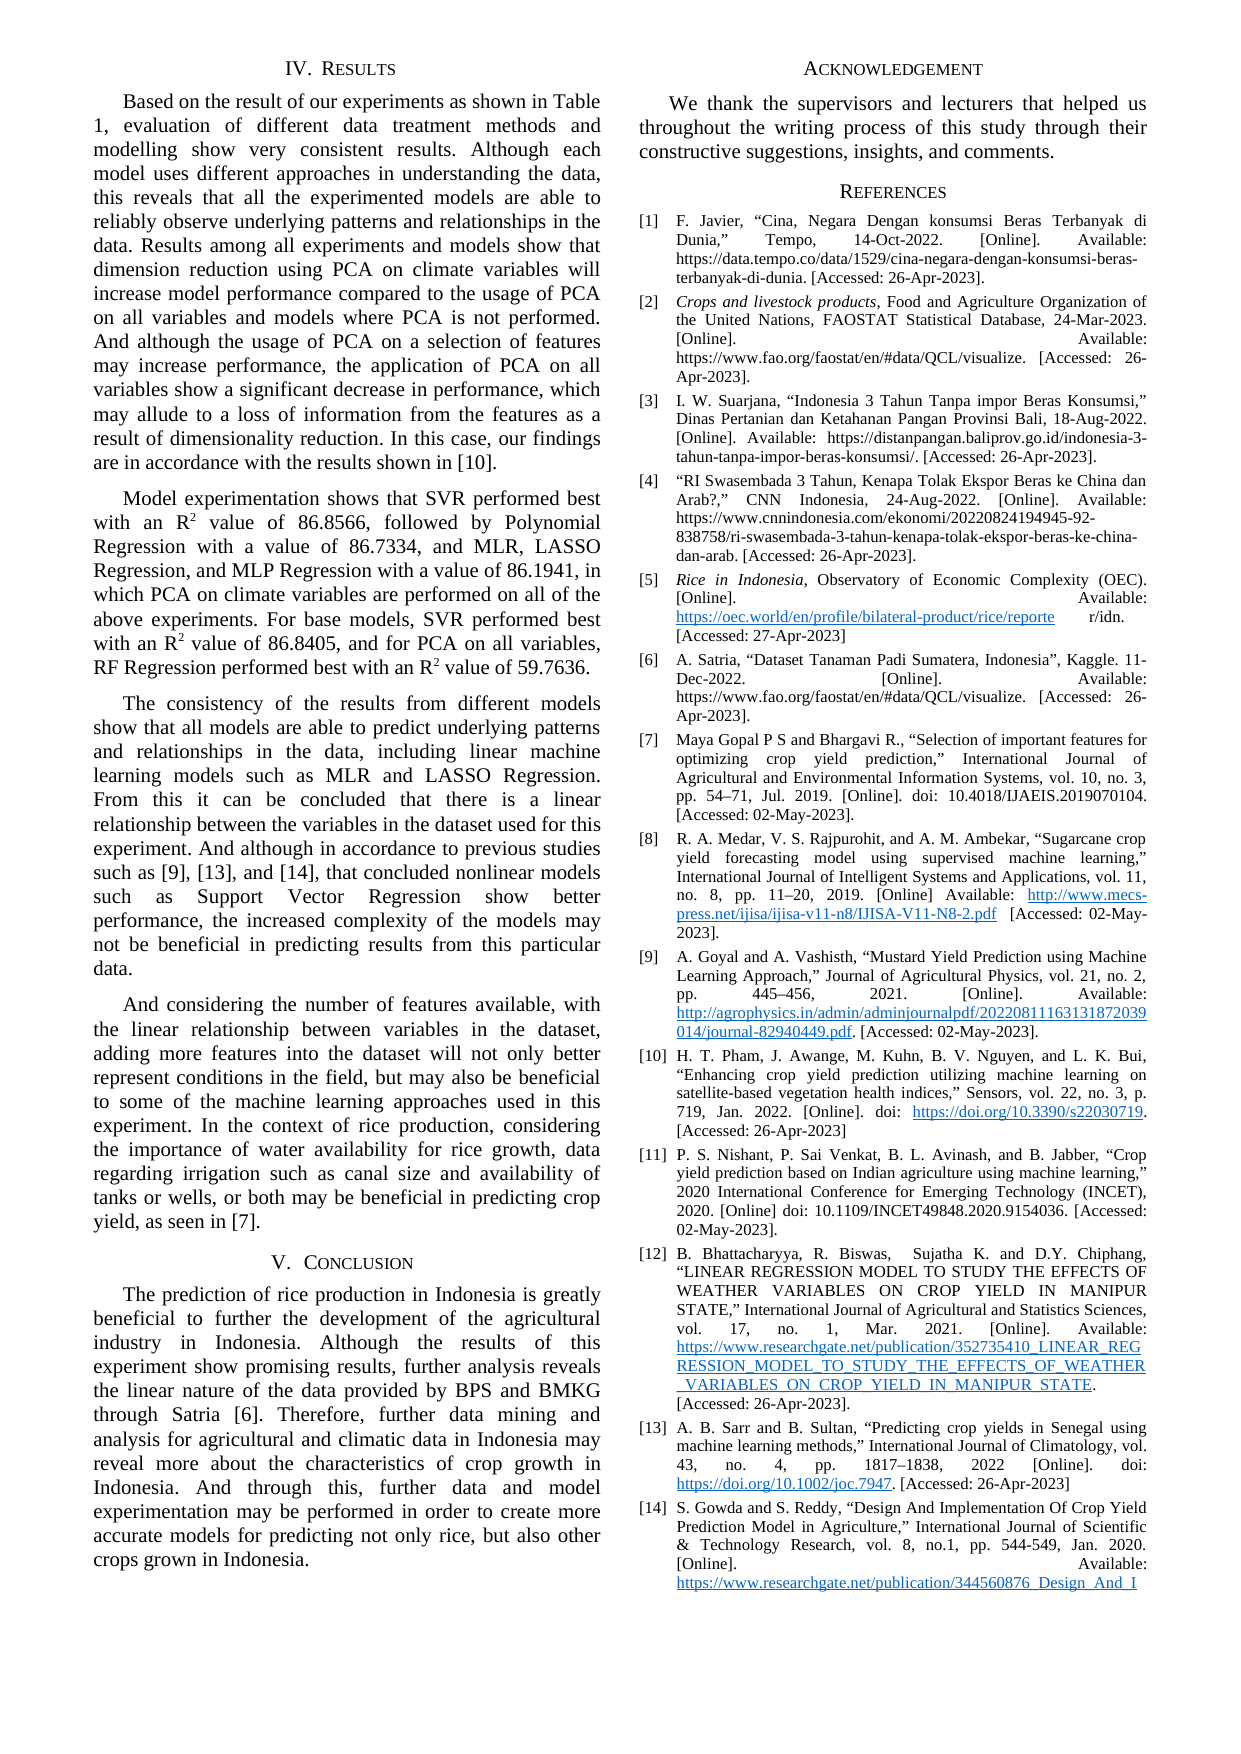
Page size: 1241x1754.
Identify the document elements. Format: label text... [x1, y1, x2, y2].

text The prediction of rice production in Indonesia is greatly beneficial to further the development of the agricultural industry in Indonesia. Although the results of this experiment show promising results, further analysis reveals the linear nature of the data provided by BPS and BMKG through Satria [6]. Therefore, further data mining and analysis for agricultural and climatic data in Indonesia may reveal more about the characteristics of crop growth in Indonesia. And through this, further data and model experimentation may be performed in order to create more accurate models for predicting not only rice, but also other crops grown in Indonesia. [93, 1282, 601, 1571]
text We thank the supervisors and lecturers that helped us throughout the writing process of this study through their constructive suggestions, insights, and comments. [639, 91, 1147, 163]
text And considering the number of features available, with the linear relationship between variables in the dataset, adding more features into the dataset will not only better represent conditions in the field, but may also be beneficial to some of the machine learning approaches used in this experiment. In the context of rice production, considering the importance of water availability for rice growth, data regarding irrigation such as canal size and availability of tanks or wells, or both may be beneficial in predicting crop yield, as seen in [7]. [93, 992, 601, 1233]
text H. T. Pham, J. Awange, M. Kuhn, B. V. Nguyen, and L. K. Bui, “Enhancing crop yield prediction utilizing machine learning on satellite-based vegetation health indices,” Sensors, vol. 22, no. 3, p. 719, Jan. 2022. [Online]. doi: https://doi.org/10.3390/s22030719. [Accessed: 26-Apr-2023] [639, 1046, 1147, 1140]
text Crops and livestock products, Food and Agriculture Organization of the United Nations, FAOSTAT Statistical Database, 24-Mar-2023. [Online]. Available: https://www.fao.org/faostat/en/#data/QCL/visualize. [Accessed: 26-Apr-2023]. [639, 292, 1147, 386]
text Model experimentation shows that SVR performed best with an R2 value of 86.8566, followed by Polynomial Regression with a value of 86.7334, and MLR, LASSO Regression, and MLP Regression with a value of 86.1941, in which PCA on climate variables are performed on all of the above experiments. For base models, SVR performed best with an R2 value of 86.8405, and for PCA on all variables, RF Regression performed best with an R2 value of 59.7636. [93, 486, 601, 679]
text R. A. Medar, V. S. Rajpurohit, and A. M. Ambekar, “Sugarcane crop yield forecasting model using supervised machine learning,” International Journal of Intelligent Systems and Applications, vol. 11, no. 8, pp. 11–20, 2019. [Online] Available: http://www.mecs-press.net/ijisa/ijisa-v11-n8/IJISA-V11-N8-2.pdf [Accessed: 02-May-2023]. [639, 829, 1147, 942]
text P. S. Nishant, P. Sai Venkat, B. L. Avinash, and B. Jabber, “Crop yield prediction based on Indian agriculture using machine learning,” 2020 International Conference for Emerging Technology (INCET), 2020. [Online] doi: 10.1109/INCET49848.2020.9154036. [Accessed: 02-May-2023]. [639, 1145, 1147, 1239]
text F. Javier, “Cina, Negara Dengan konsumsi Beras Terbanyak di Dunia,” Tempo, 14-Oct-2022. [Online]. Available: https://data.tempo.co/data/1529/cina-negara-dengan-konsumsi-beras-terbanyak-di-dunia. [Accessed: 26-Apr-2023]. [639, 212, 1147, 287]
text The consistency of the results from different models show that all models are able to predict underlying patterns and relationships in the data, including linear machine learning models such as MLR and LASSO Regression. From this it can be concluded that there is a linear relationship between the variables in the dataset used for this experiment. And although in accordance to previous studies such as [9], [13], and [14], that concluded nonlinear models such as Support Vector Regression show better performance, the increased complexity of the models may not be beneficial in predicting results from this particular data. [93, 691, 601, 980]
text Maya Gopal P S and Bhargavi R., “Selection of important features for optimizing crop yield prediction,” International Journal of Agricultural and Environmental Information Systems, vol. 10, no. 3, pp. 54–71, Jul. 2019. [Online]. doi: 10.4018/IJAEIS.2019070104. [Accessed: 02-May-2023]. [639, 731, 1147, 824]
text “RI Swasembada 3 Tahun, Kenapa Tolak Ekspor Beras ke China dan Arab?,” CNN Indonesia, 24-Aug-2022. [Online]. Available: https://www.cnnindonesia.com/ekonomi/20220824194945-92-838758/ri-swasembada-3-tahun-kenapa-tolak-ekspor-beras-ke-china-dan-arab. [Accessed: 26-Apr-2023]. [639, 471, 1147, 565]
text A. B. Sarr and B. Sultan, “Predicting crop yields in Senegal using machine learning methods,” International Journal of Climatology, vol. 43, no. 4, pp. 1817–1838, 2022 [Online]. doi: https://doi.org/10.1002/joc.7947. [Accessed: 26-Apr-2023] [639, 1418, 1147, 1493]
subtitle Results [93, 56, 601, 80]
text Based on the result of our experiments as shown in Table 1, evaluation of different data treatment methods and modelling show very consistent results. Although each model uses different approaches in understanding the data, this reveals that all the experimented models are able to reliably observe underlying patterns and relationships in the data. Results among all experiments and models show that dimension reduction using PCA on climate variables will increase model performance compared to the usage of PCA on all variables and models where PCA is not performed. And although the usage of PCA on a selection of features may increase performance, the application of PCA on all variables show a significant decrease in performance, which may allude to a loss of information from the features as a result of dimensionality reduction. In this case, our findings are in accordance with the results shown in [10]. [93, 89, 601, 474]
text B. Bhattacharyya, R. Biswas, Sujatha K. and D.Y. Chiphang, “LINEAR REGRESSION MODEL TO STUDY THE EFFECTS OF WEATHER VARIABLES ON CROP YIELD IN MANIPUR STATE,” International Journal of Agricultural and Statistics Sciences, vol. 17, no. 1, Mar. 2021. [Online]. Available: https://www.researchgate.net/publication/352735410_LINEAR_REGRESSION_MODEL_TO_STUDY_THE_EFFECTS_OF_WEATHER_VARIABLES_ON_CROP_YIELD_IN_MANIPUR_STATE. [Accessed: 26-Apr-2023]. [639, 1244, 1147, 1413]
subtitle Conclusion [93, 1250, 601, 1274]
text A. Goyal and A. Vashisth, “Mustard Yield Prediction using Machine Learning Approach,” Journal of Agricultural Physics, vol. 21, no. 2, pp. 445–456, 2021. [Online]. Available: http://agrophysics.in/admin/adminjournalpdf/20220811163131872039014/journal-82940449.pdf. [Accessed: 02-May-2023]. [639, 947, 1147, 1041]
text A. Satria, “Dataset Tanaman Padi Sumatera, Indonesia”, Kaggle. 11-Dec-2022. [Online]. Available: https://www.fao.org/faostat/en/#data/QCL/visualize. [Accessed: 26-Apr-2023]. [639, 650, 1147, 725]
subtitle References [639, 179, 1147, 203]
text I. W. Suarjana, “Indonesia 3 Tahun Tanpa impor Beras Konsumsi,” Dinas Pertanian dan Ketahanan Pangan Provinsi Bali, 18-Aug-2022. [Online]. Available: https://distanpangan.baliprov.go.id/indonesia-3-tahun-tanpa-impor-beras-konsumsi/. [Accessed: 26-Apr-2023]. [639, 391, 1147, 466]
text Rice in Indonesia, Observatory of Economic Complexity (OEC). [Online]. Available: https://oec.world/en/profile/bilateral-product/rice/reporte r/idn. [Accessed: 27-Apr-2023] [639, 570, 1147, 645]
subtitle Acknowledgement [639, 56, 1147, 80]
